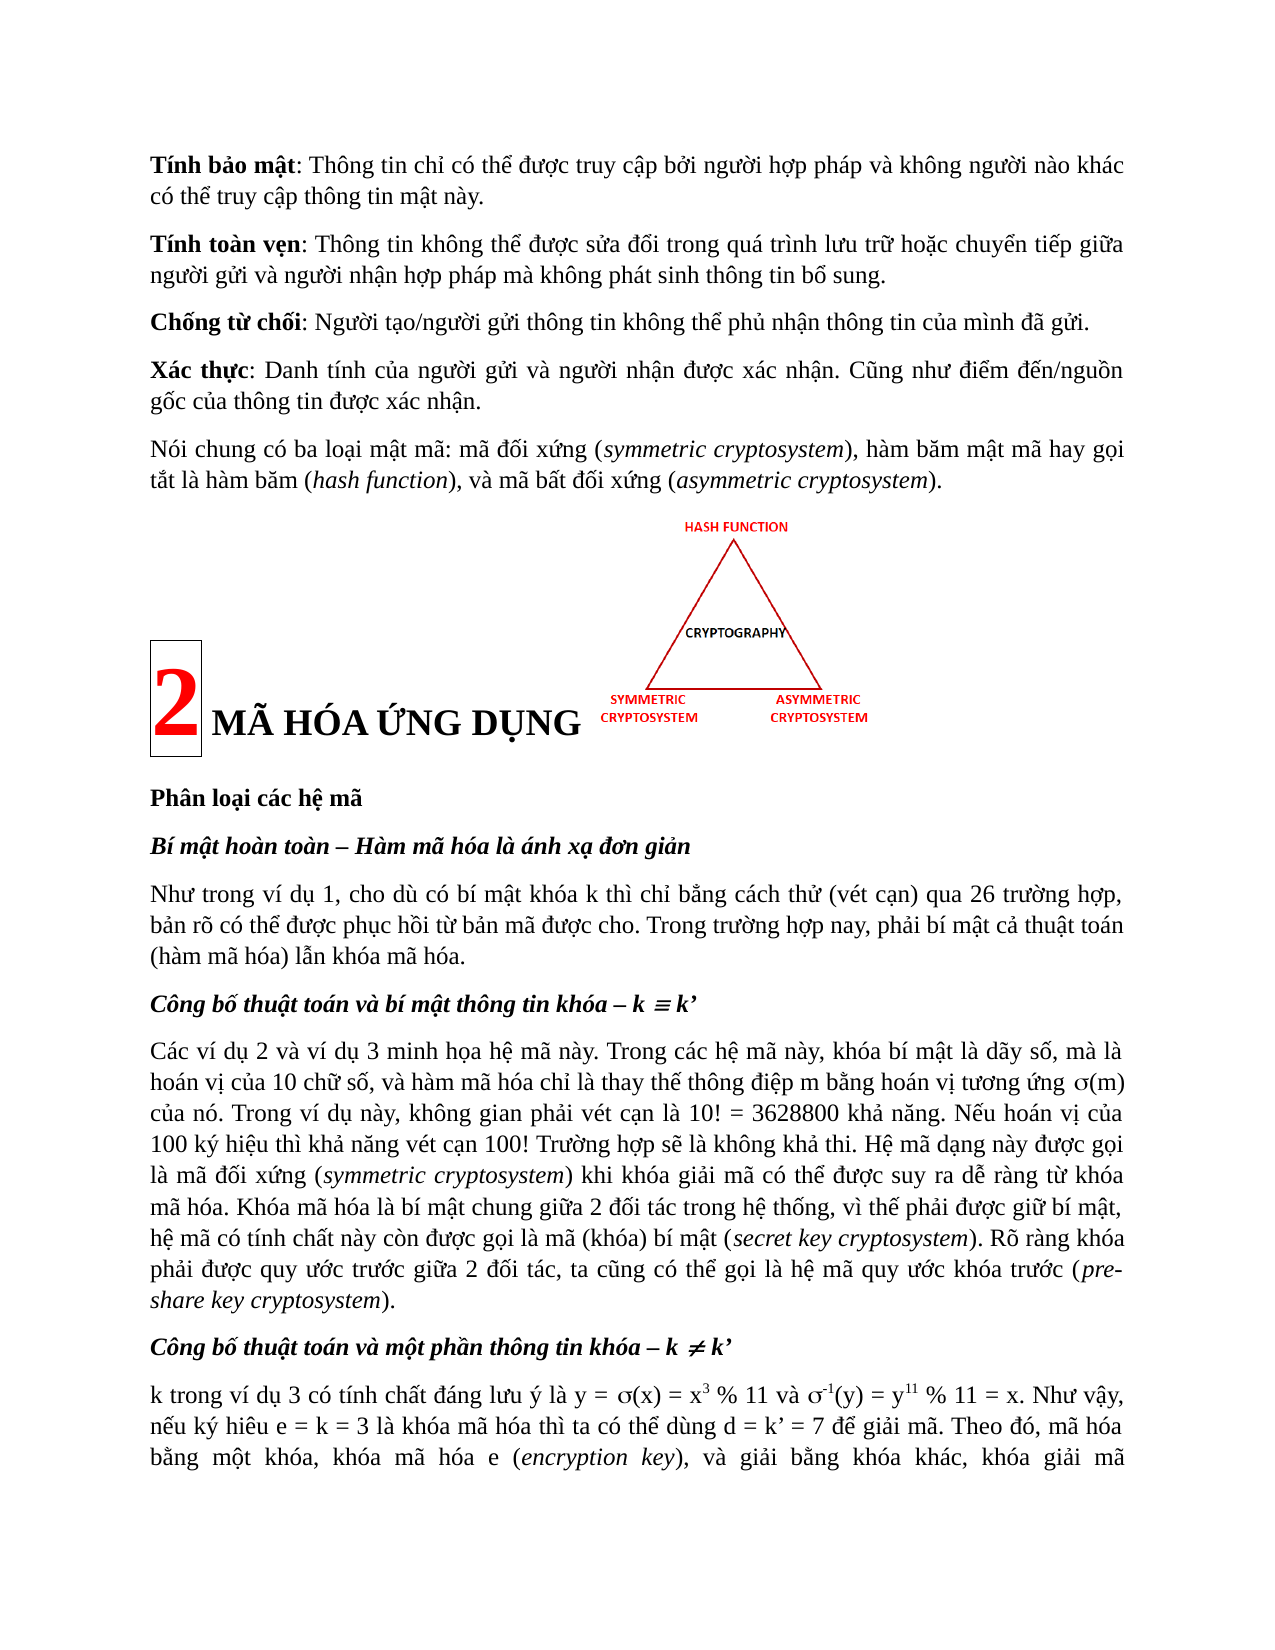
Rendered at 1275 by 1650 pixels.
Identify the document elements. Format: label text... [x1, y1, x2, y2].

text Công bố thuật toán và một phần thông tin khóa – k k’ [150, 1332, 1125, 1361]
text Xác thực: Danh tính của người gửi và người nhận được xác nhận. Cũng như điểm đến/nguồn gốc của thông tin được xác nhận. [150, 355, 1125, 415]
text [150, 1380, 1125, 1471]
text Các ví dụ 2 và ví dụ 3 minh họa hệ mã này. Trong các hệ mã này, khóa bí mật là dãy số, mà là hoán vị của 10 chữ số, và hàm mã hóa chỉ là thay thế thông điệp m bằng hoán vị tương ứng (m) của nó. Trong ví dụ này, không gian phải vét cạn là 10! = 3628800 khả năng. Nếu hoán vị của 100 ký hiệu thì khả năng vét cạn 100! Trường hợp sẽ là không khả thi. Hệ mã dạng này được gọi là mã đối xứng (symmetric cryptosystem) khi khóa giải mã có thể được suy ra dễ ràng từ khóa mã hóa. Khóa mã hóa là bí mật chung giữa 2 đối tác trong hệ thống, vì thế phải được giữ bí mật, hệ mã có tính chất này còn được gọi là mã (khóa) bí mật (secret key cryptosystem). Rõ ràng khóa phải được quy ước trước giữa 2 đối tác, ta cũng có thể gọi là hệ mã quy ước khóa trước (pre-share key cryptosystem). [150, 1036, 1125, 1313]
text Bí mật hoàn toàn – Hàm mã hóa là ánh xạ đơn giản [150, 831, 1125, 860]
text Như trong ví dụ 1, cho dù có bí mật khóa k thì chỉ bẳng cách thử (vét cạn) qua 26 trường hợp, bản rõ có thể được phục hồi từ bản mã được cho. Trong trường hợp nay, phải bí mật cả thuật toán (hàm mã hóa) lẫn khóa mã hóa. [150, 879, 1125, 970]
text Công bố thuật toán và bí mật thông tin khóa – k k’ [150, 989, 1125, 1017]
text Chống từ chối: Người tạo/người gửi thông tin không thể phủ nhận thông tin của mình đã gửi. [150, 307, 1125, 336]
picture [591, 512, 877, 735]
text Nói chung có ba loại mật mã: mã đối xứng (symmetric cryptosystem), hàm băm mật mã hay gọi tắt là hàm băm (hash function), và mã bất đối xứng (asymmetric cryptosystem). [150, 434, 1125, 494]
text Tính bảo mật: Thông tin chỉ có thể được truy cập bởi người hợp pháp và không người nào khác có thể truy cập thông tin mật này. [150, 150, 1125, 210]
text Phân loại các hệ mã [150, 783, 1125, 812]
text Tính toàn vẹn: Thông tin không thể được sửa đổi trong quá trình lưu trữ hoặc chuyển tiếp giữa người gửi và người nhận hợp pháp mà không phát sinh thông tin bổ sung. [150, 229, 1125, 288]
